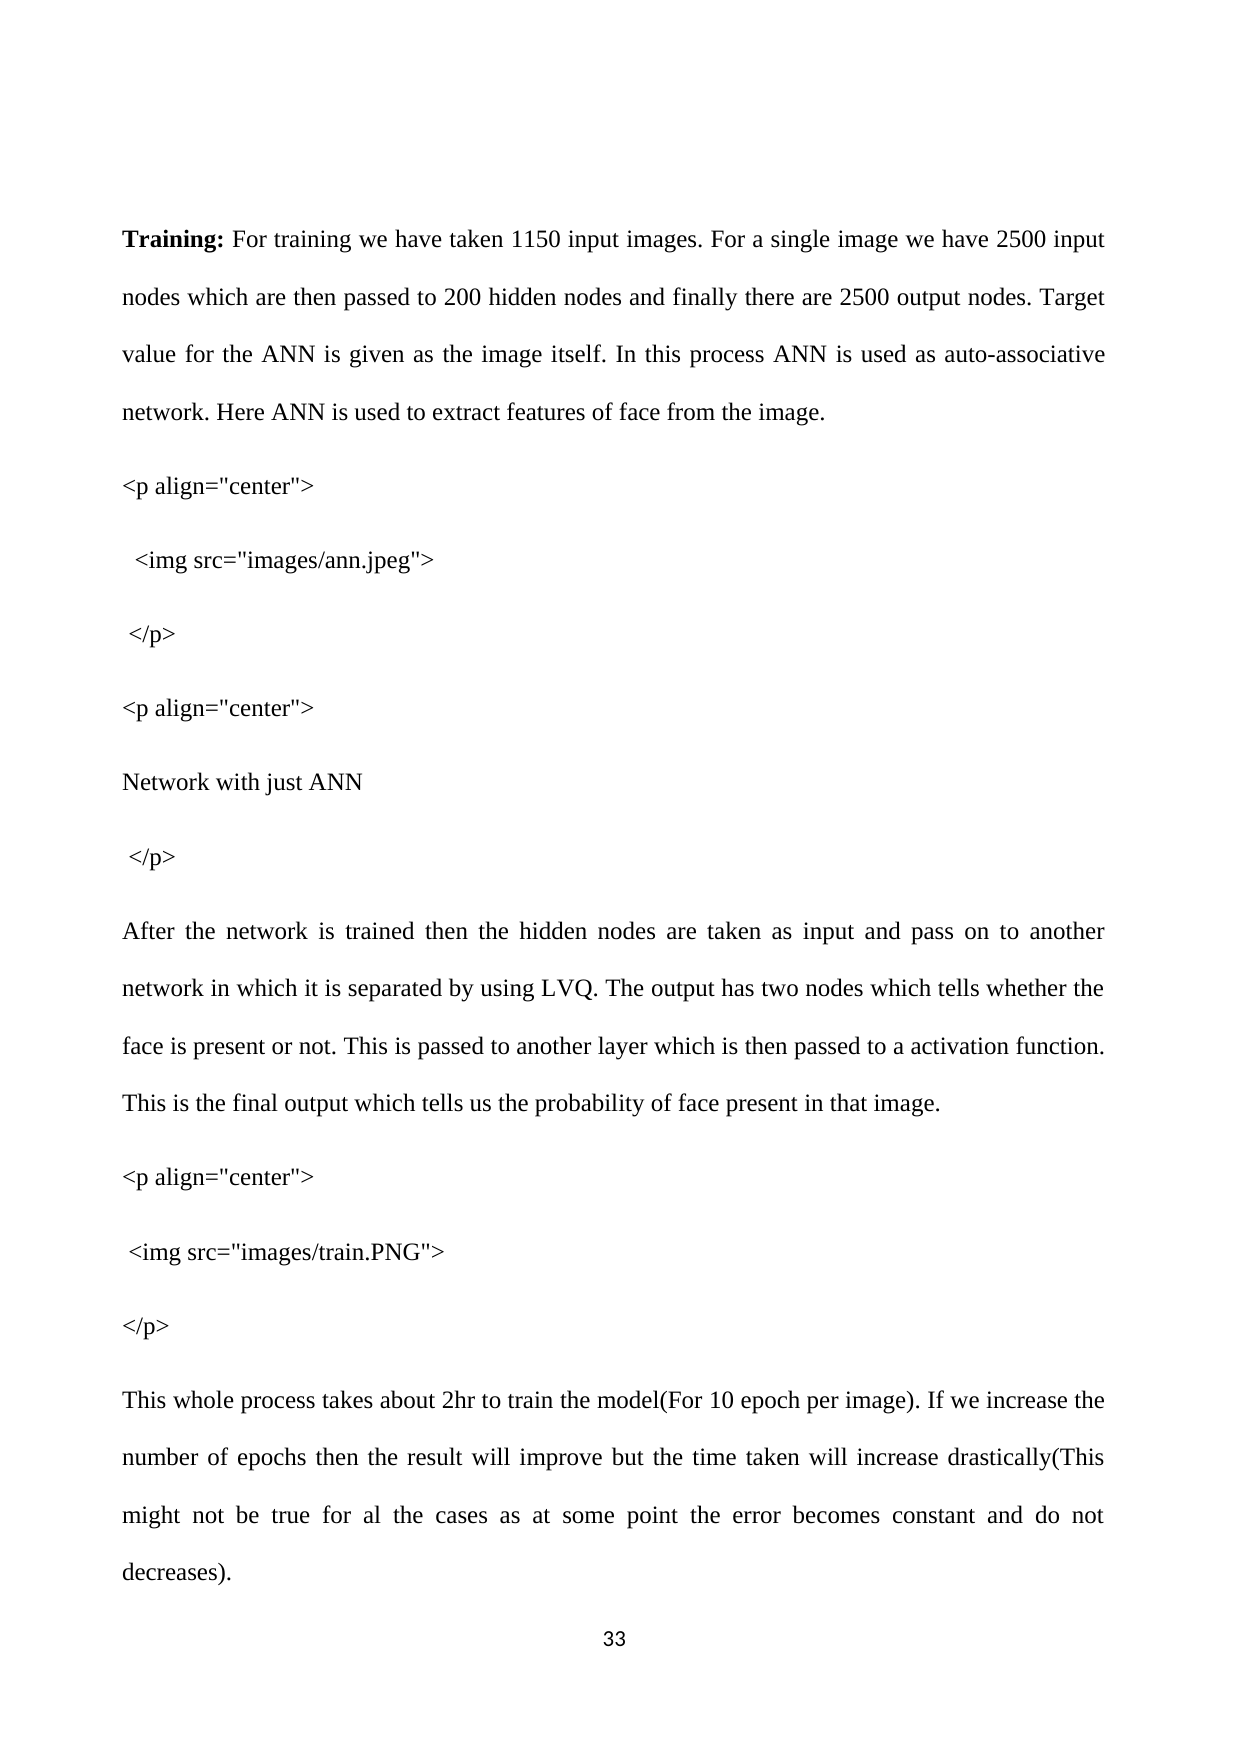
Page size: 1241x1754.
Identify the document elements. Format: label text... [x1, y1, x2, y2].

text This whole process takes about 2hr to train the model(For 10 epoch per image). If we increase the number of epochs then the result will improve but the time taken will increase drastically(This might not be true for al the cases as at some point the error becomes constant and do not decreases). [122, 1385, 1106, 1586]
text </p> [122, 1311, 1106, 1339]
text Training: For training we have taken 1150 input images. For a single image we have 2500 input nodes which are then passed to 200 hidden nodes and finally there are 2500 output nodes. Target value for the ANN is given as the image itself. In this process ANN is used as auto-associative network. Here ANN is used to extract features of face from the image. [122, 224, 1106, 425]
text <img src="images/ann.jpeg"> [122, 545, 1106, 574]
text </p> [122, 619, 1106, 648]
text <p align="center"> [122, 1162, 1106, 1191]
text Network with just ANN [122, 767, 1106, 796]
text <img src="images/train.PNG"> [122, 1237, 1106, 1265]
text <p align="center"> [122, 693, 1106, 722]
text </p> [122, 842, 1106, 870]
text After the network is trained then the hidden nodes are taken as input and pass on to another network in which it is separated by using LVQ. The output has two nodes which tells whether the face is present or not. This is passed to another layer which is then passed to a activation function. This is the final output which tells us the probability of face present in that image. [122, 916, 1106, 1117]
text <p align="center"> [122, 471, 1106, 499]
